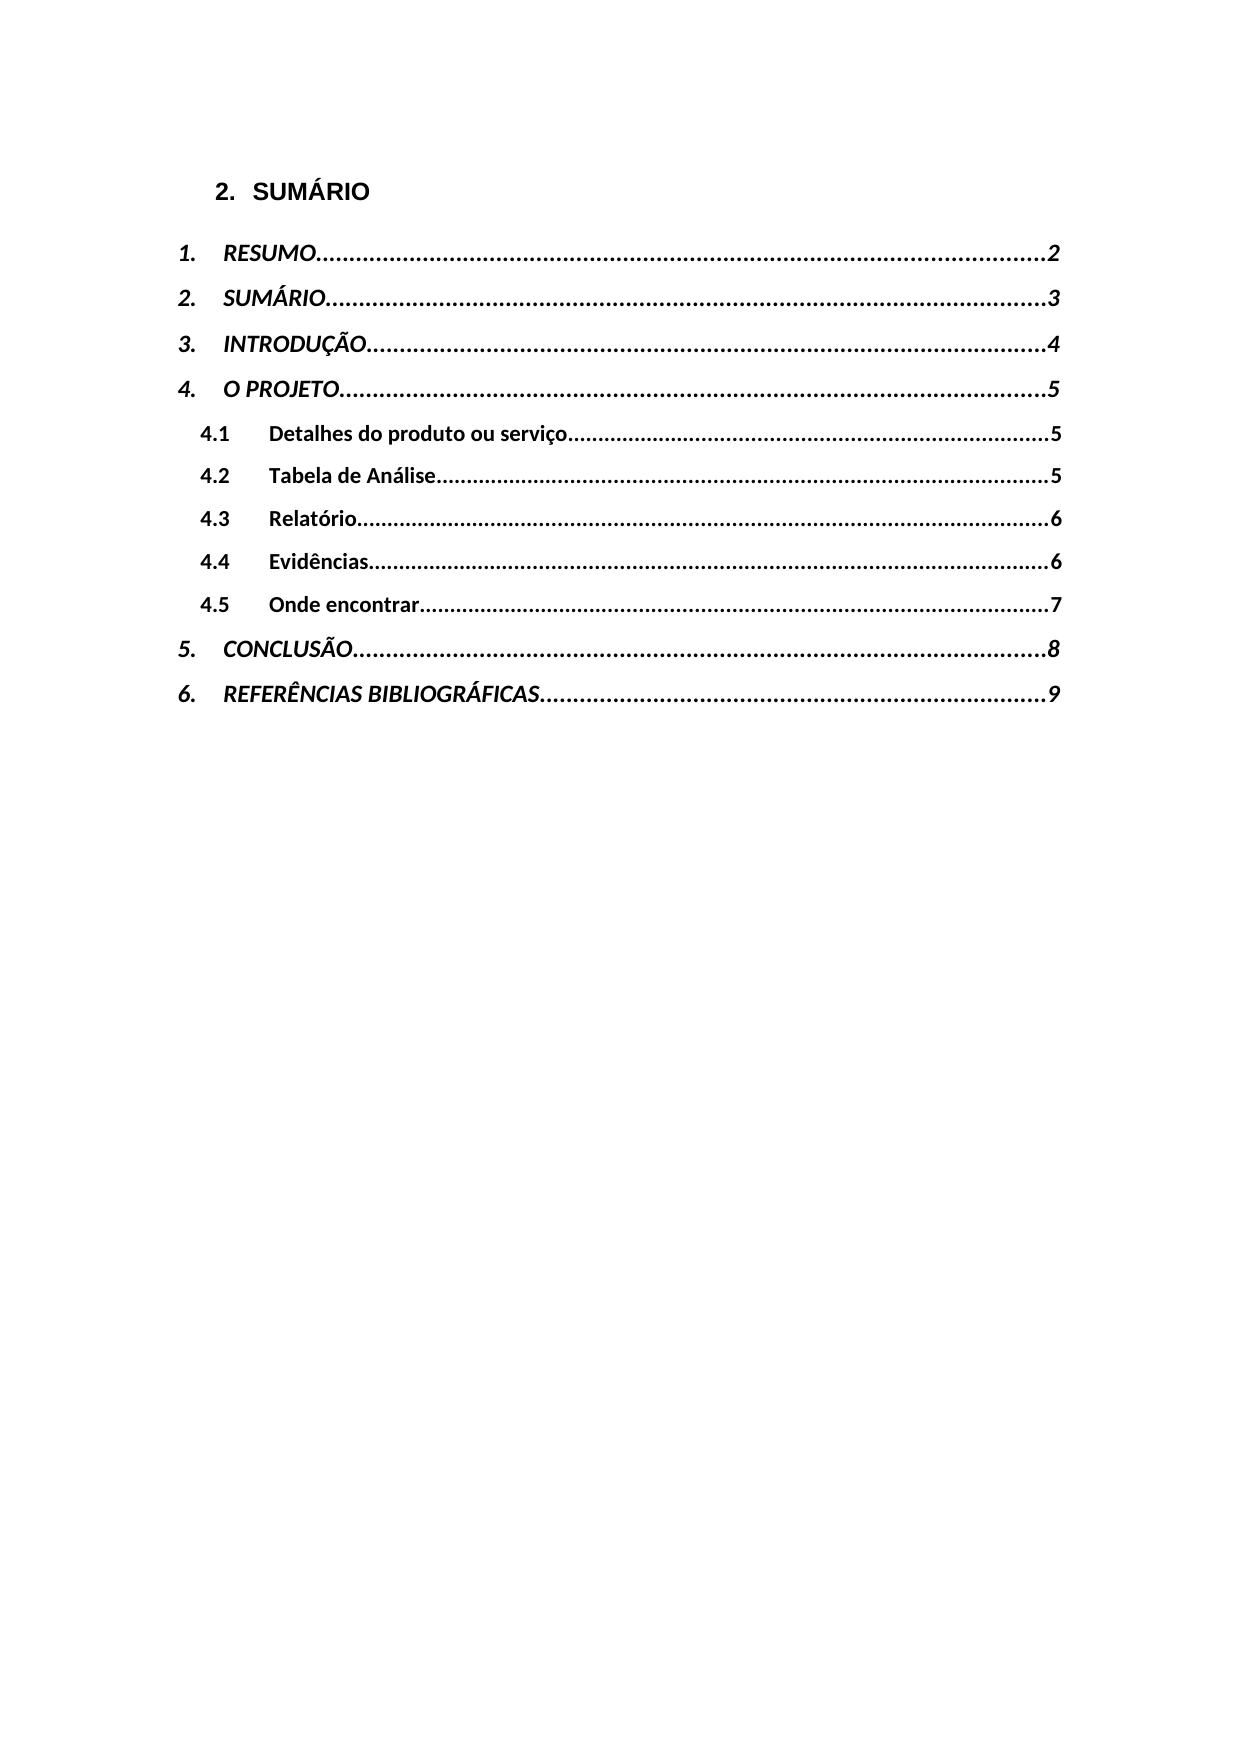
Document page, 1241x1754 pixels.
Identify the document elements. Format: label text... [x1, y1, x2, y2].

text 4.4 Evidências 6 [200, 547, 1122, 575]
text 4.2 Tabela de Análise 5 [200, 462, 1122, 489]
text 1. RESUMO 2 [177, 237, 1122, 267]
text 4.5 Onde encontrar 7 [200, 590, 1122, 618]
text 3. INTRODUÇÃO 4 [177, 328, 1122, 358]
subtitle SUMÁRIO [215, 177, 1122, 206]
text 4.1 Detalhes do produto ou serviço 5 [200, 419, 1122, 447]
text 5. CONCLUSÃO 8 [177, 633, 1122, 664]
text 4. O PROJETO 5 [177, 373, 1122, 404]
text 2. SUMÁRIO 3 [177, 282, 1122, 313]
text 6. REFERÊNCIAS BIBLIOGRÁFICAS 9 [177, 679, 1122, 709]
text 4.3 Relatório 6 [200, 504, 1122, 532]
